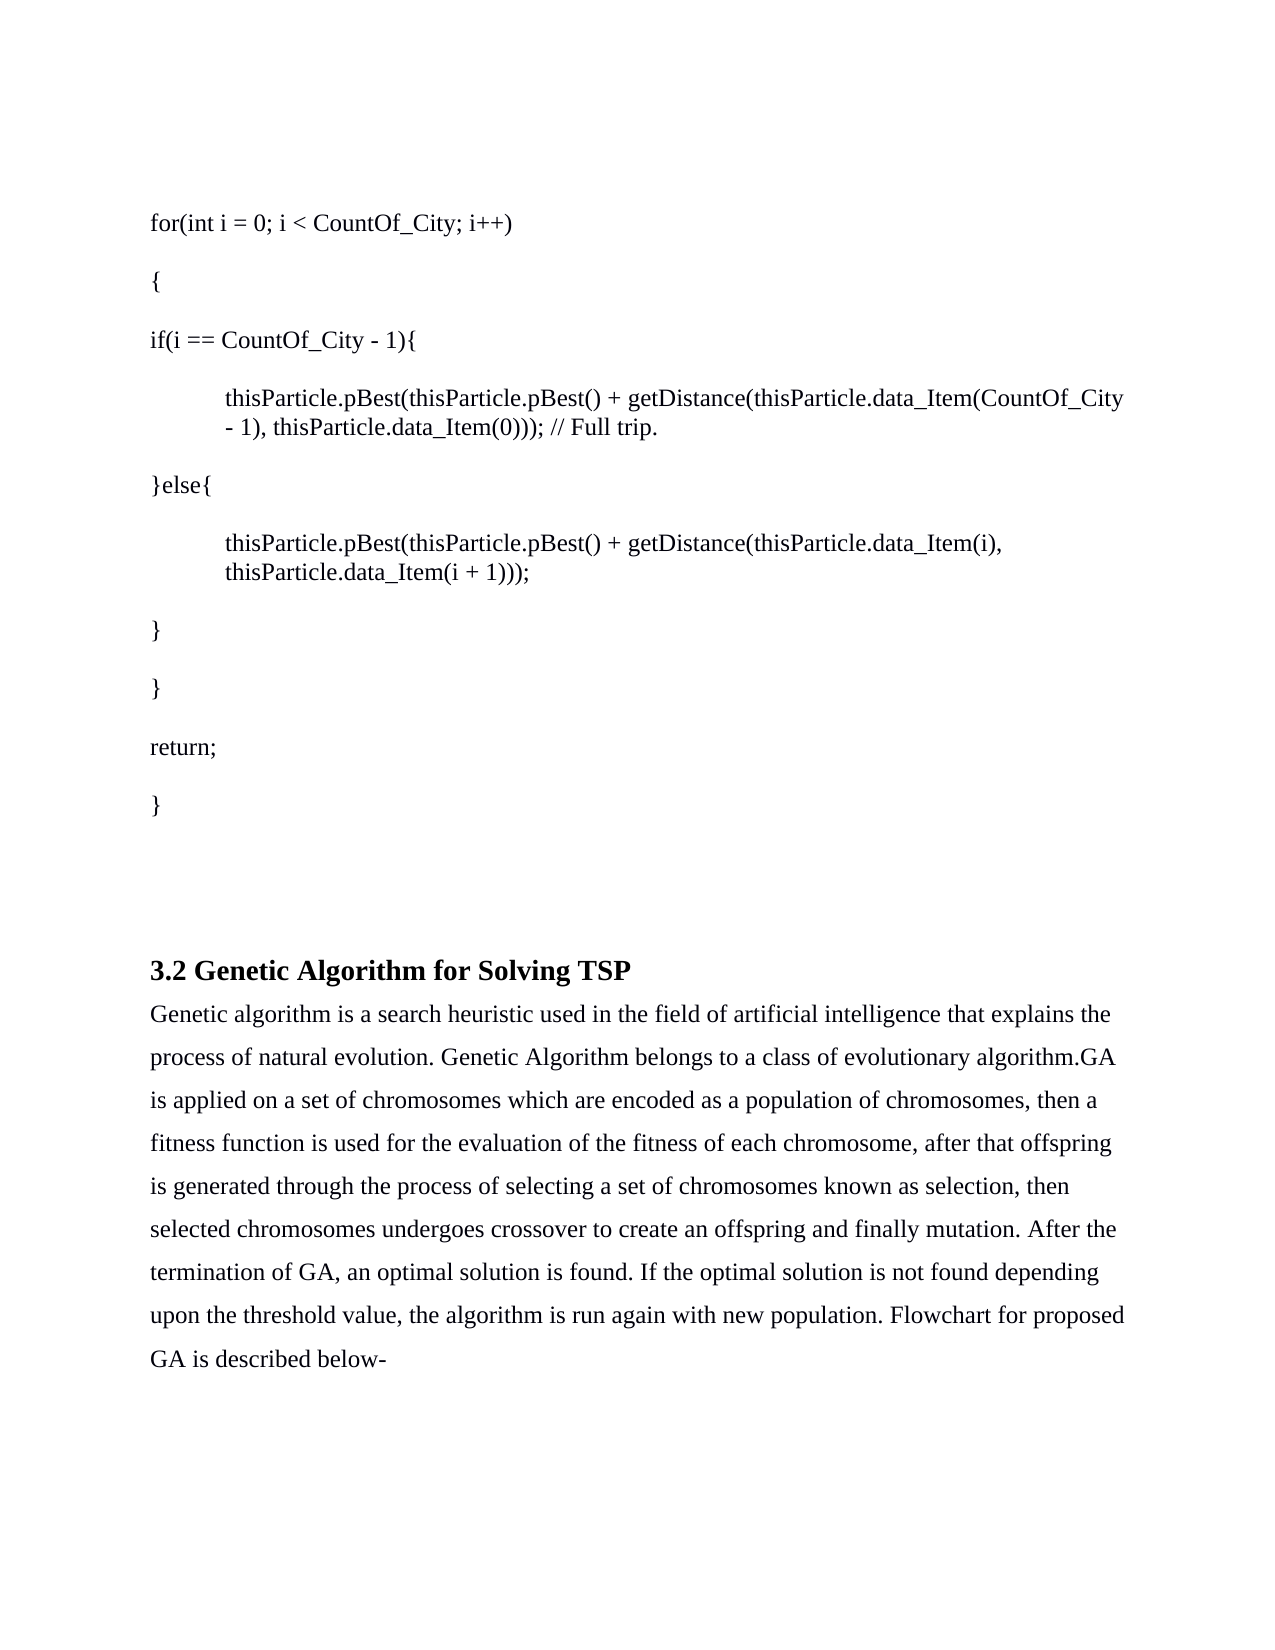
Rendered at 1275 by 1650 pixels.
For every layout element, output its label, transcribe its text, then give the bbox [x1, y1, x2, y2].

text } [150, 790, 1125, 818]
text } [150, 673, 1125, 702]
text if(i == CountOf_City - 1){ [150, 325, 1125, 353]
text return; [150, 732, 1125, 760]
text thisParticle.pBest(thisParticle.pBest() + getDistance(thisParticle.data_Item(CountOf_City - 1), thisParticle.data_Item(0))); // Full trip. [225, 383, 1125, 440]
text for(int i = 0; i < CountOf_City; i++) [150, 208, 1125, 237]
text thisParticle.pBest(thisParticle.pBest() + getDistance(thisParticle.data_Item(i), thisParticle.data_Item(i + 1))); [225, 528, 1125, 586]
text Genetic algorithm is a search heuristic used in the field of artificial intelligence that explains the process of natural evolution. Genetic Algorithm belongs to a class of evolutionary algorithm.GA is applied on a set of chromosomes which are encoded as a population of chromosomes, then a fitness function is used for the evaluation of the fitness of each chromosome, after that offspring is generated through the process of selecting a set of chromosomes known as selection, then selected chromosomes undergoes crossover to create an offspring and finally mutation. After the termination of GA, an optimal solution is found. If the optimal solution is not found depending upon the threshold value, the algorithm is run again with new population. Flowchart for proposed GA is described below- [150, 999, 1125, 1372]
text } [150, 615, 1125, 644]
text { [150, 266, 1125, 295]
subtitle 3.2 Genetic Algorithm for Solving TSP [150, 953, 1125, 986]
text }else{ [150, 470, 1125, 499]
